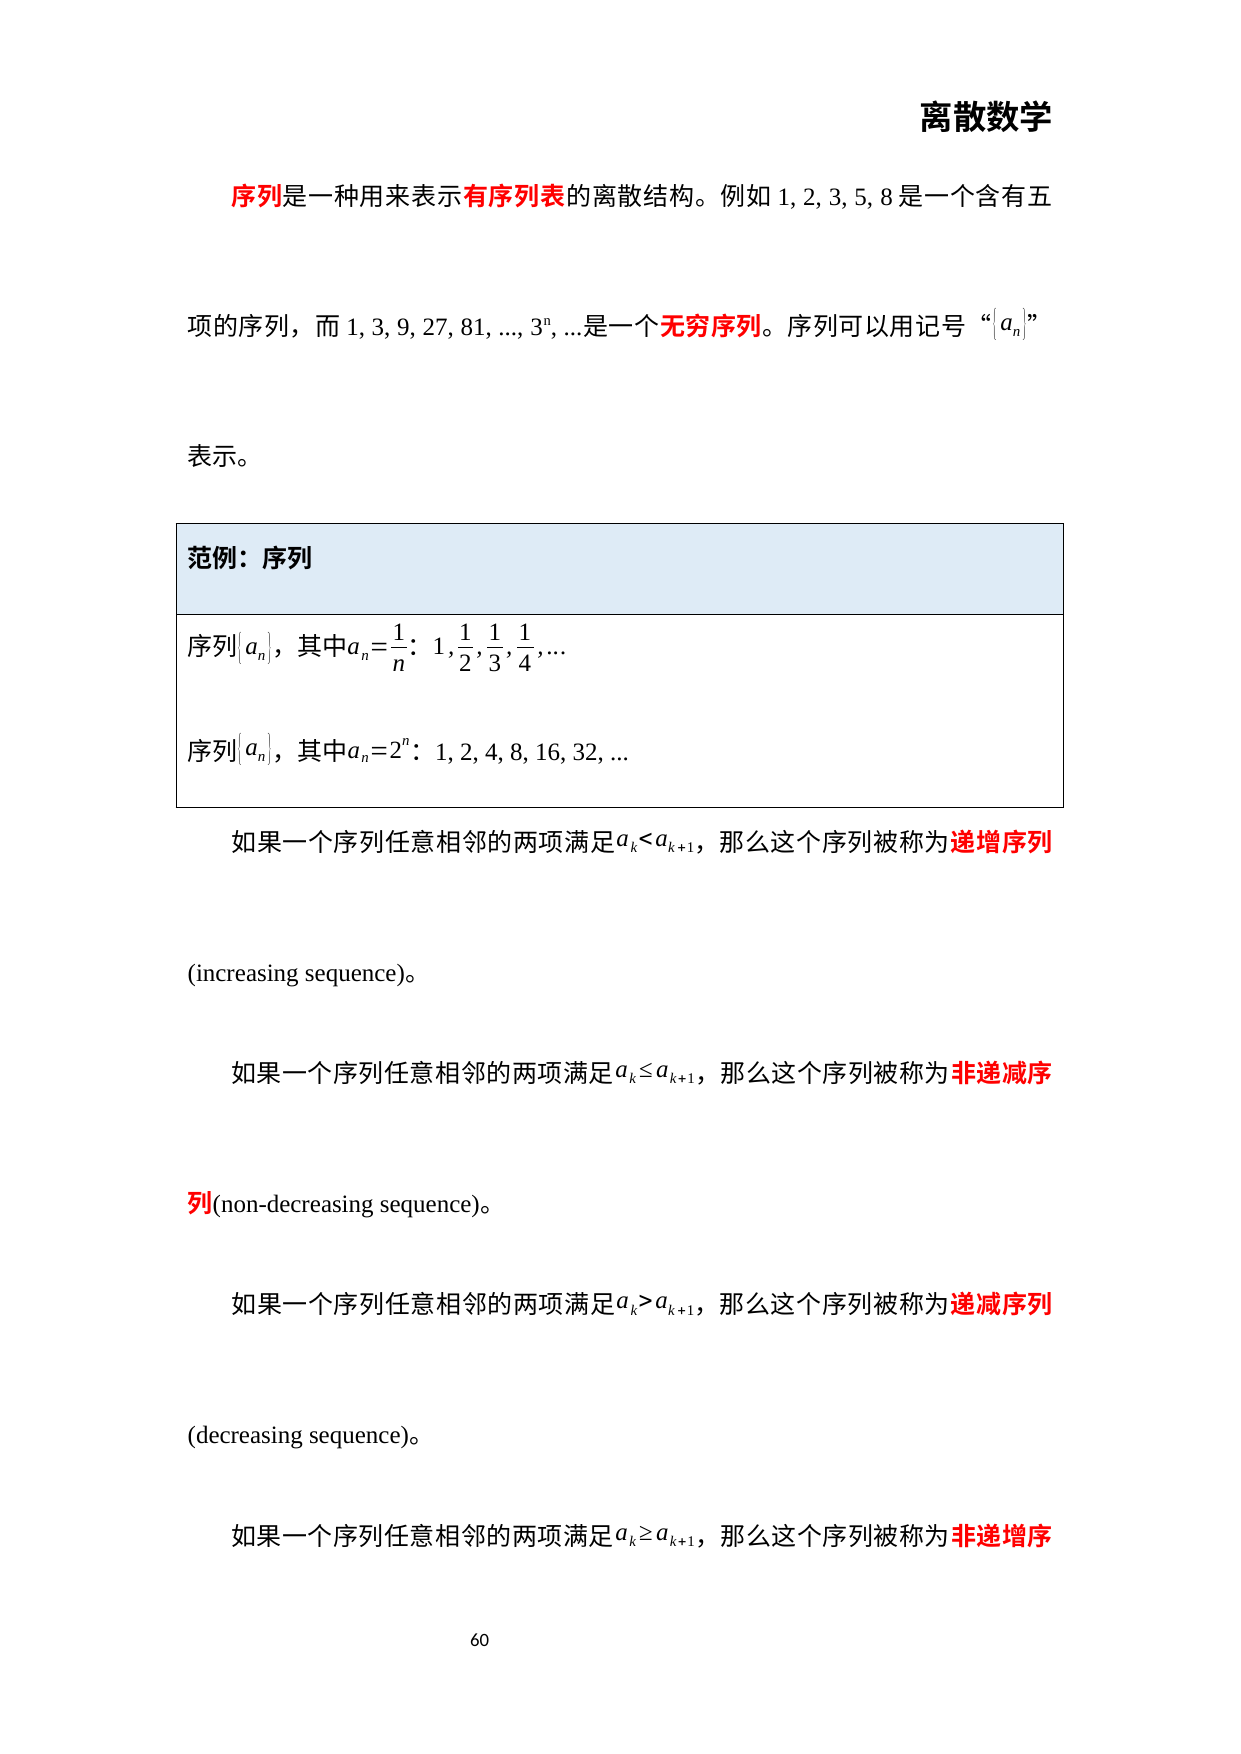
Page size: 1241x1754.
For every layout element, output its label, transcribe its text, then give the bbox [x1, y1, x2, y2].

list 序列是一种用来表示有序列表的离散结构。例如1, 2, 3, 5, 8是一个含有五项的序列，而1, 3, 9, 27, 81, ..., 3n, ...是一个无穷序列。序列可以用记号“”表示。 [187, 162, 1053, 487]
list 如果一个序列任意相邻的两项满足，那么这个序列被称为非递减序列(non-decreasing sequence)。 [187, 1039, 1053, 1234]
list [187, 1502, 1053, 1567]
table_cell 序列，其中： 序列，其中：1, 2, 4, 8, 16, 32, ... [177, 615, 1063, 807]
list 如果一个序列任意相邻的两项满足，那么这个序列被称为递增序列(increasing sequence)。 [187, 808, 1053, 1003]
list 如果一个序列任意相邻的两项满足，那么这个序列被称为递减序列(decreasing sequence)。 [187, 1270, 1053, 1465]
table_header 范例：序列 [177, 524, 1063, 614]
